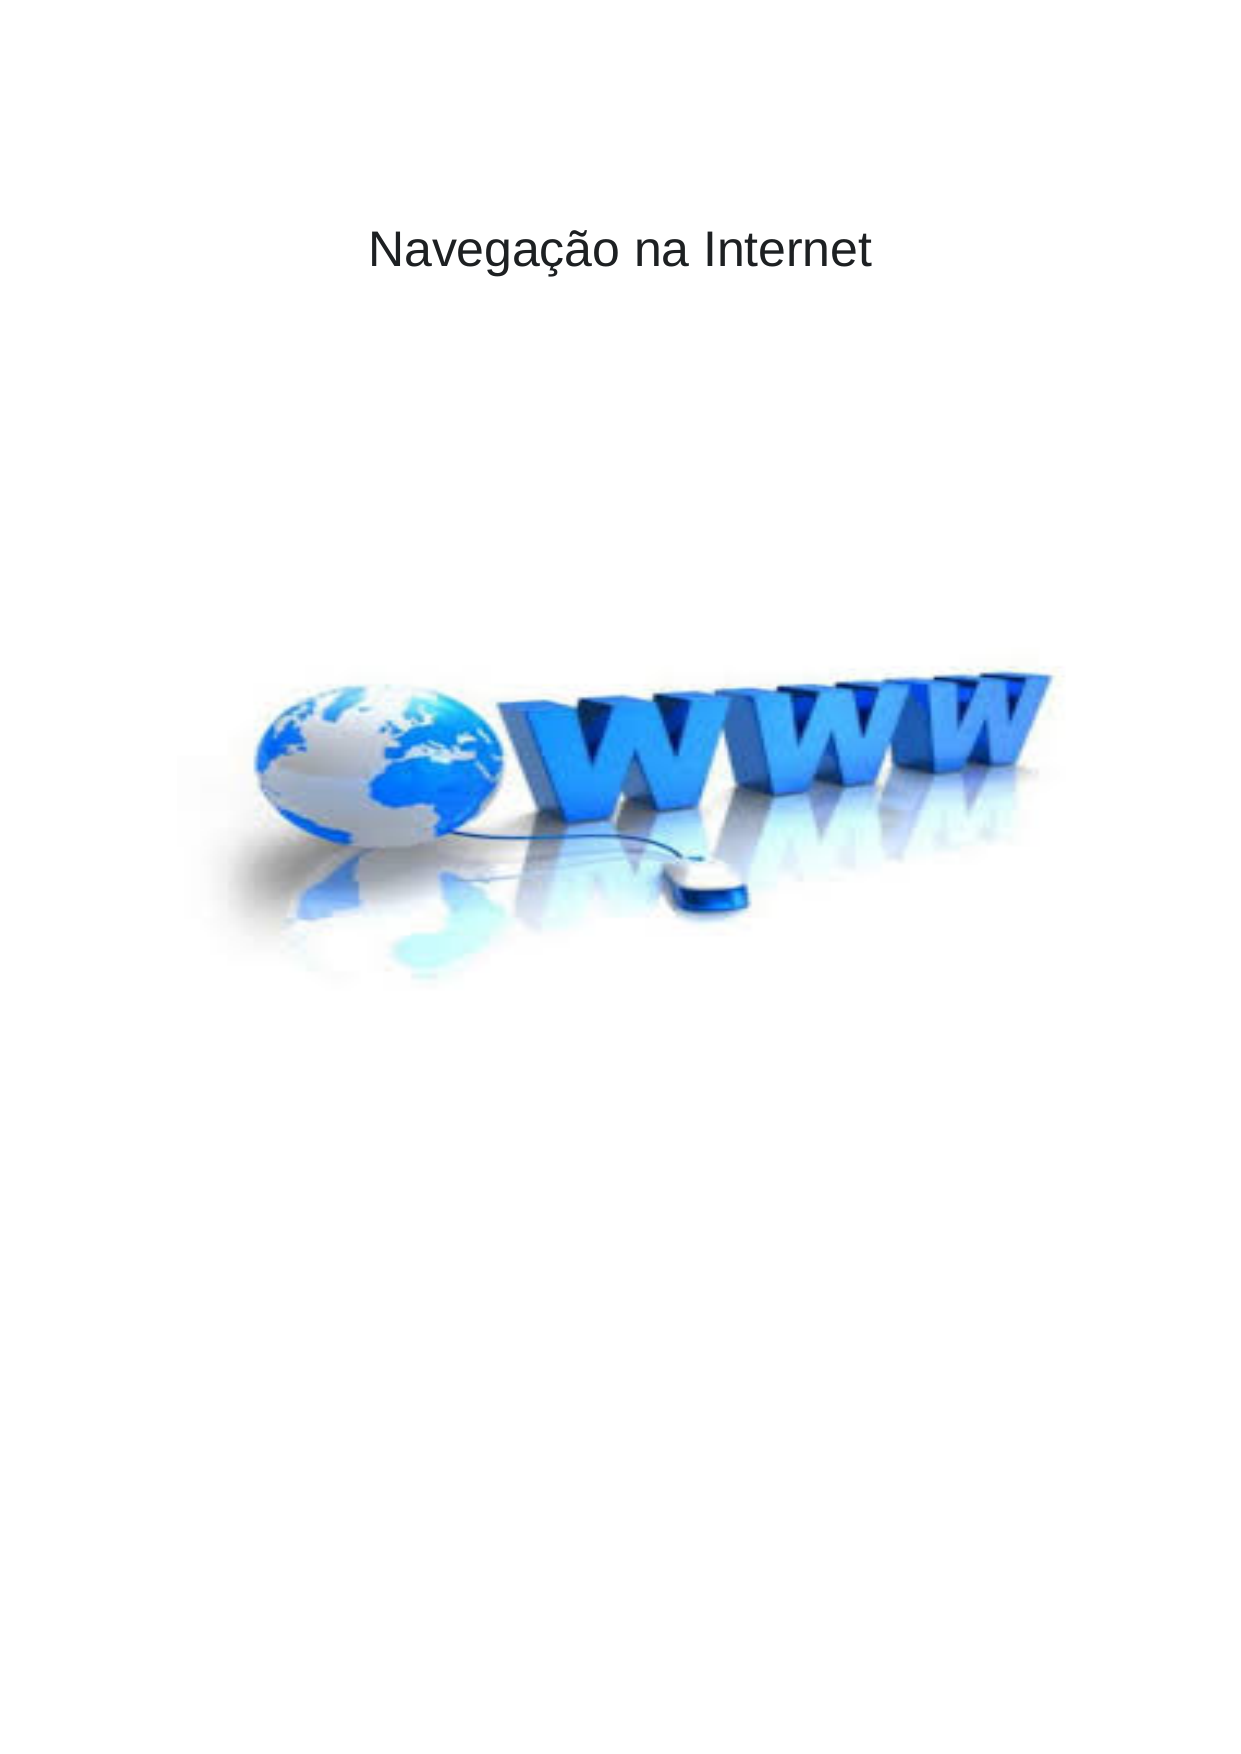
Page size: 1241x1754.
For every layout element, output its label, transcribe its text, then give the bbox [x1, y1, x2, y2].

text Navegação na Internet [177, 220, 1063, 277]
picture [177, 595, 1092, 999]
